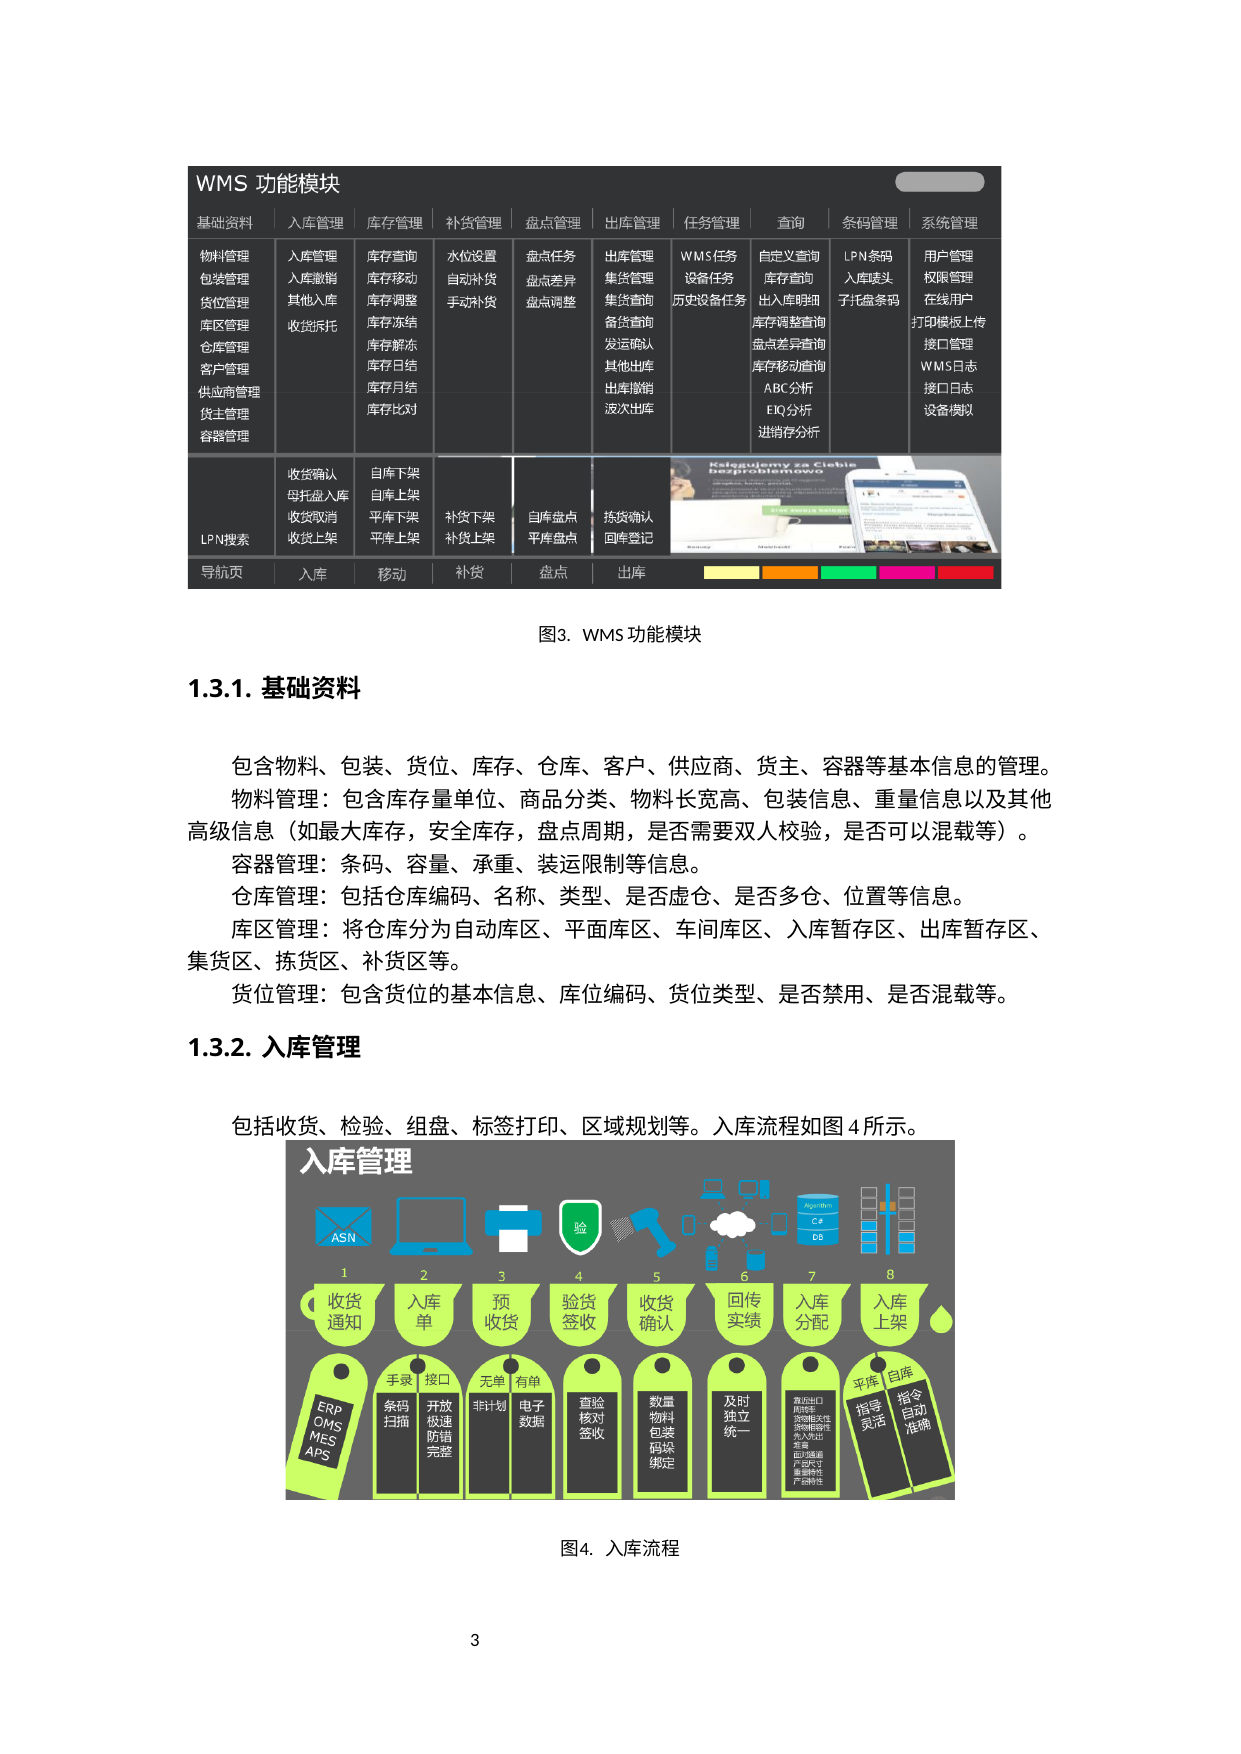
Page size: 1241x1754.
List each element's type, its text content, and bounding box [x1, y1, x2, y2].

picture [285, 1140, 955, 1500]
text 物料管理：包含库存量单位、商品分类、物料长宽高、包装信息、重量信息以及其他高级信息（如最大库存，安全库存，盘点周期，是否需要双人校验，是否可以混载等）。 [187, 781, 1053, 846]
text 包含物料、包装、货位、库存、仓库、客户、供应商、货主、容器等基本信息的管理。 [187, 749, 1053, 781]
subtitle 入库管理 [187, 1013, 1053, 1078]
text 容器管理：条码、容量、承重、装运限制等信息。 [187, 846, 1053, 879]
text 货位管理：包含货位的基本信息、库位编码、货位类型、是否禁用、是否混载等。 [187, 976, 1053, 1009]
text 仓库管理：包括仓库编码、名称、类型、是否虚仓、是否多仓、位置等信息。 [187, 879, 1053, 911]
text 包括收货、检验、组盘、标签打印、区域规划等。入库流程如图4所示。 [187, 1108, 1053, 1141]
text 入库流程 [187, 1531, 1053, 1563]
subtitle 基础资料 [187, 654, 1053, 719]
text 库区管理：将仓库分为自动库区、平面库区、车间库区、入库暂存区、出库暂存区、集货区、拣货区、补货区等。 [187, 911, 1053, 976]
picture [187, 166, 1002, 589]
